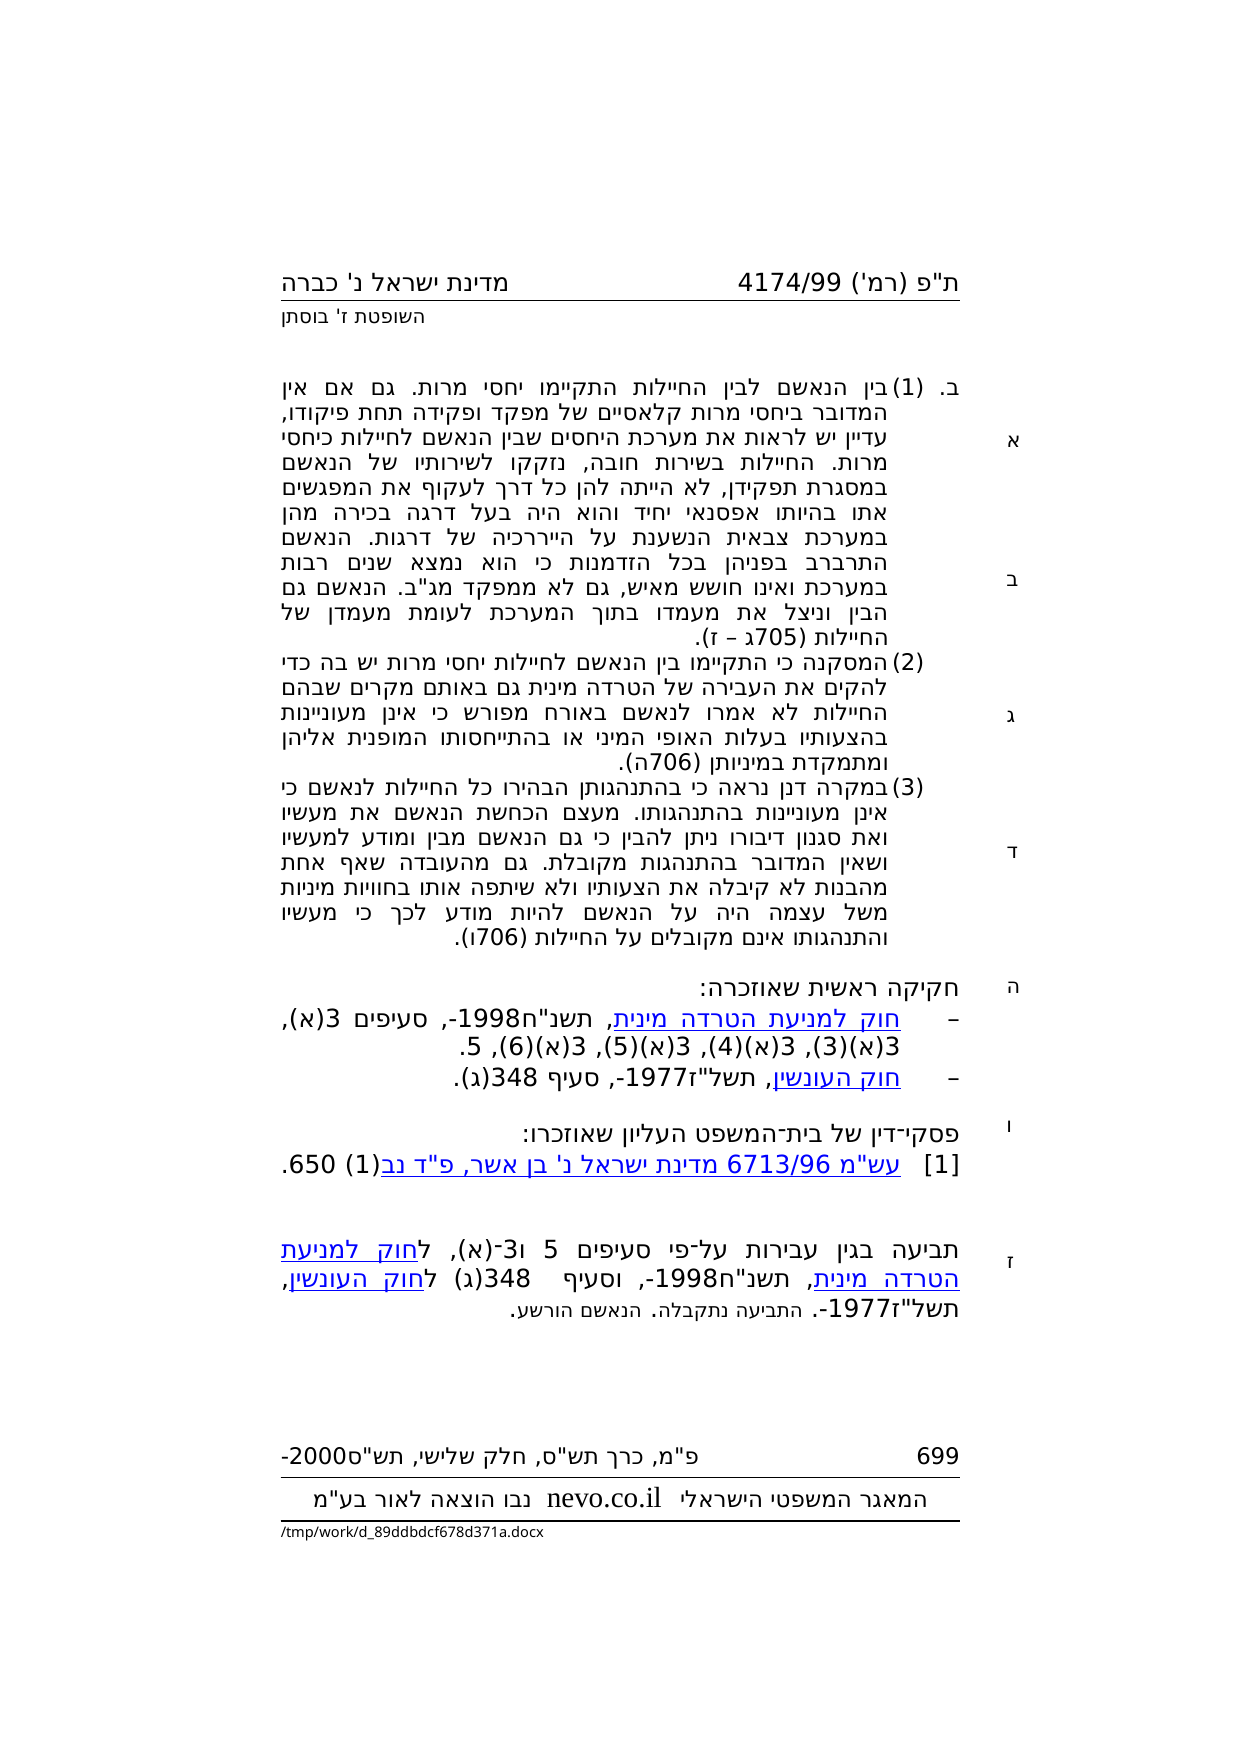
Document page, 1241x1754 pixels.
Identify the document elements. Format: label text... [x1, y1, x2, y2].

text (2) המסקנה כי התקיימו בין הנאשם לחיילות יחסי מרות יש בה כדי להקים את העבירה של הטרדה מינית גם באותם מקרים שבהם החיילות לא אמרו לנאשם באורח מפורש כי אינן מעוניינות בהצעותיו בעלות האופי המיני או בהתייחסותו המופנית אליהן ומתמקדת במיניותן (706ה). [281, 650, 960, 775]
text [1] עש"מ 6713/96 מדינת ישראל נ' בן אשר, פ"ד נב(1) 650.ב [281, 1152, 960, 1206]
text – חוק למניעת הטרדה מינית, תשנ"ח1998-, סעיפים 3(א), 3(א)(3), 3(א)(4), 3(א)(5), 3(א)(6), 5.ו [281, 1006, 960, 1060]
text פסקי-דין של בית-המשפט העליון שאוזכרו: [281, 1121, 960, 1148]
text – חוק העונשין, תשל"ז1977-, סעיף 348(ג).נ [281, 1064, 960, 1092]
text חקיקה ראשית שאוזכרה: [281, 975, 960, 1002]
text (3) במקרה דנן נראה כי בהתנהגותן הבהירו כל החיילות לנאשם כי אינן מעוניינות בהתנהגותו. מעצם הכחשת הנאשם את מעשיו ואת סגנון דיבורו ניתן להבין כי גם הנאשם מבין ומודע למעשיו ושאין המדובר בהתנהגות מקובלת. גם מהעובדה שאף אחת מהבנות לא קיבלה את הצעותיו ולא שיתפה אותו בחוויות מיניות משל עצמה היה על הנאשם להיות מודע לכך כי מעשיו והתנהגותו אינם מקובלים על החיילות (706ו).ב [281, 775, 960, 950]
text תביעה בגין עבירות על-פי סעיפים 5 ו3-(א), לחוק למניעת הטרדה מינית, תשנ"ח1998-, וסעיף 348(ג) לחוק העונשין, תשל"ז1977-. התביעה נתקבלה. הנאשם הורשע.ו [281, 1235, 960, 1323]
text ב. (1) בין הנאשם לבין החיילות התקיימו יחסי מרות. גם אם אין המדובר ביחסי מרות קלאסיים של מפקד ופקידה תחת פיקודו, עדיין יש לראות את מערכת היחסים שבין הנאשם לחיילות כיחסי מרות. החיילות בשירות חובה, נזקקו לשירותיו של הנאשם במסגרת תפקידן, לא הייתה להן כל דרך לעקוף את המפגשים אתו בהיותו אפסנאי יחיד והוא היה בעל דרגה בכירה מהן במערכת צבאית הנשענת על הייררכיה של דרגות. הנאשם התרברב בפניהן בכל הזדמנות כי הוא נמצא שנים רבות במערכת ואינו חושש מאיש, גם לא ממפקד מג"ב. הנאשם גם הבין וניצל את מעמדו בתוך המערכת לעומת מעמדן של החיילות (705ג – ז). [281, 375, 960, 650]
